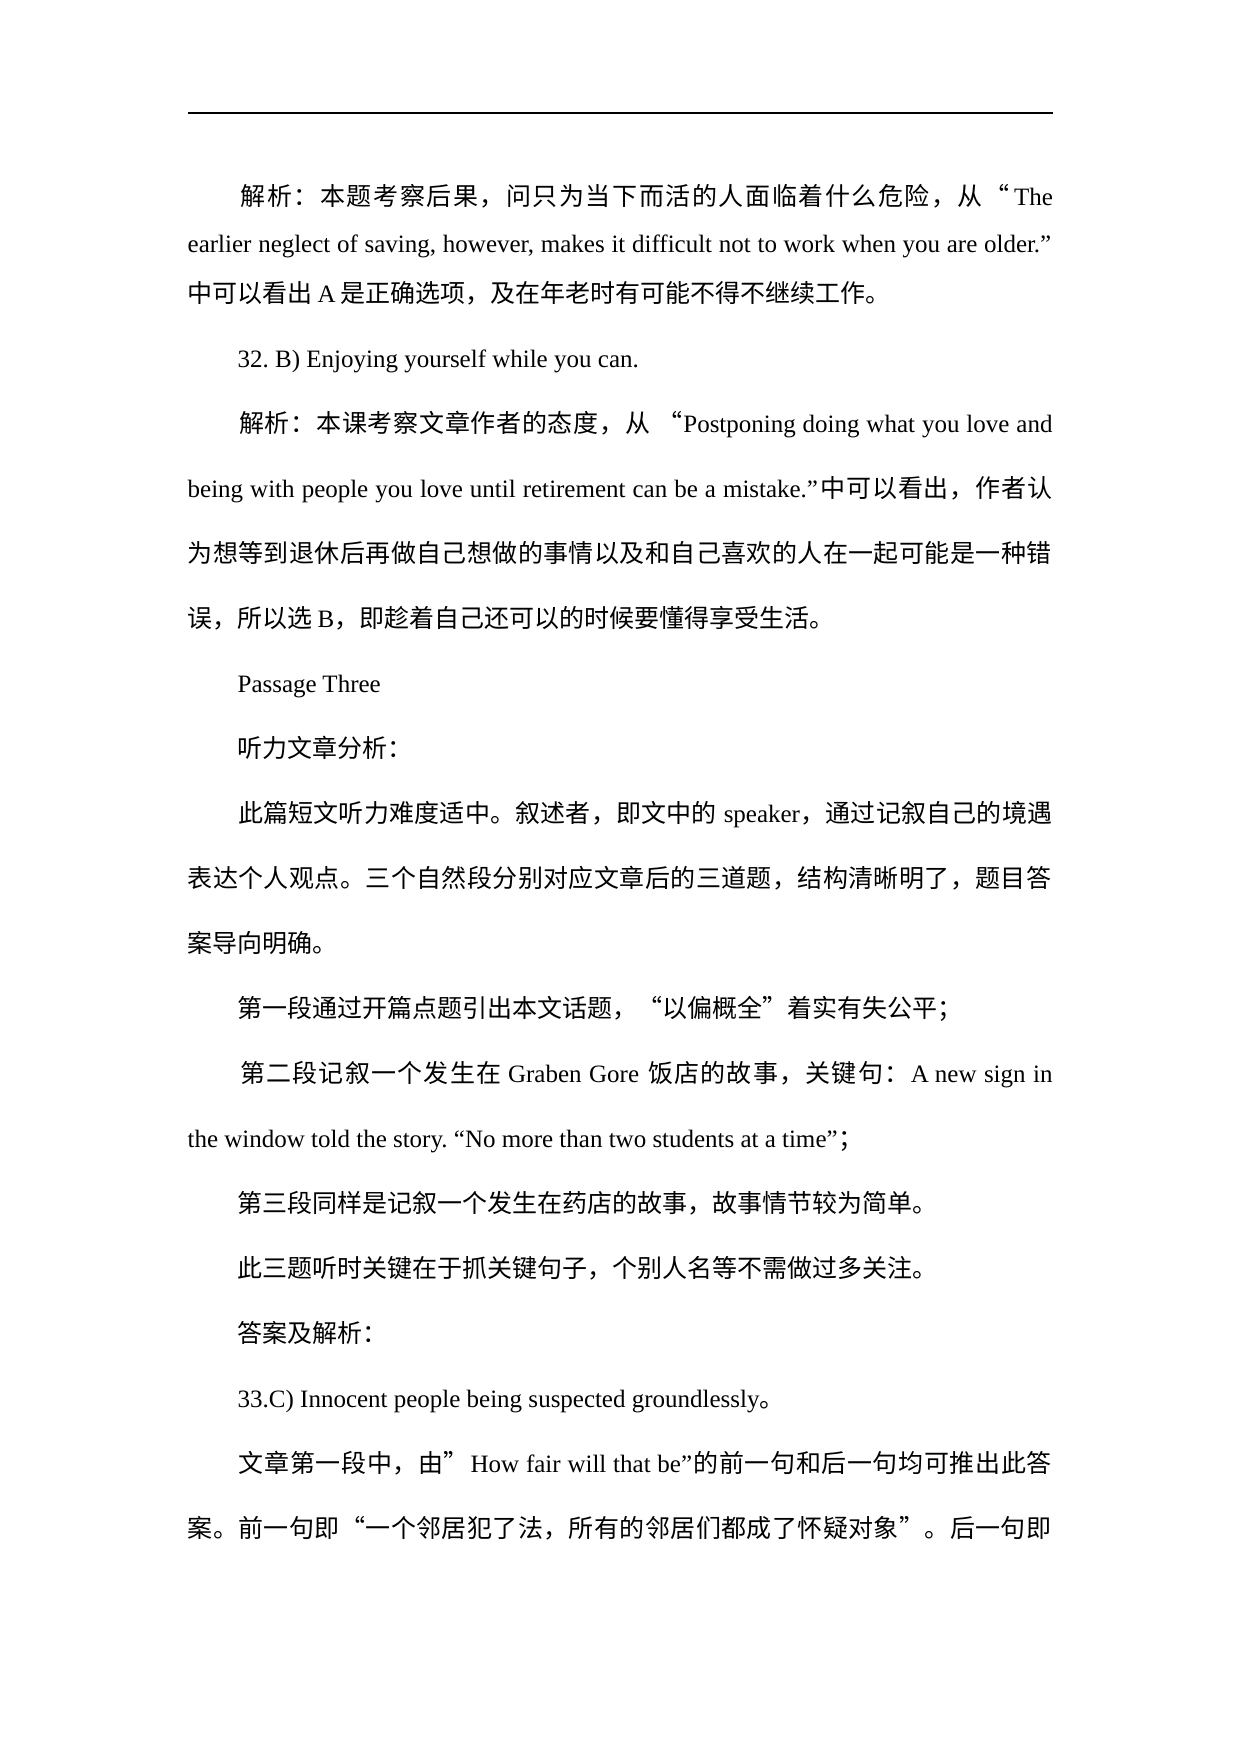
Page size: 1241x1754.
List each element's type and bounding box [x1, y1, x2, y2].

text [187, 162, 1053, 1559]
